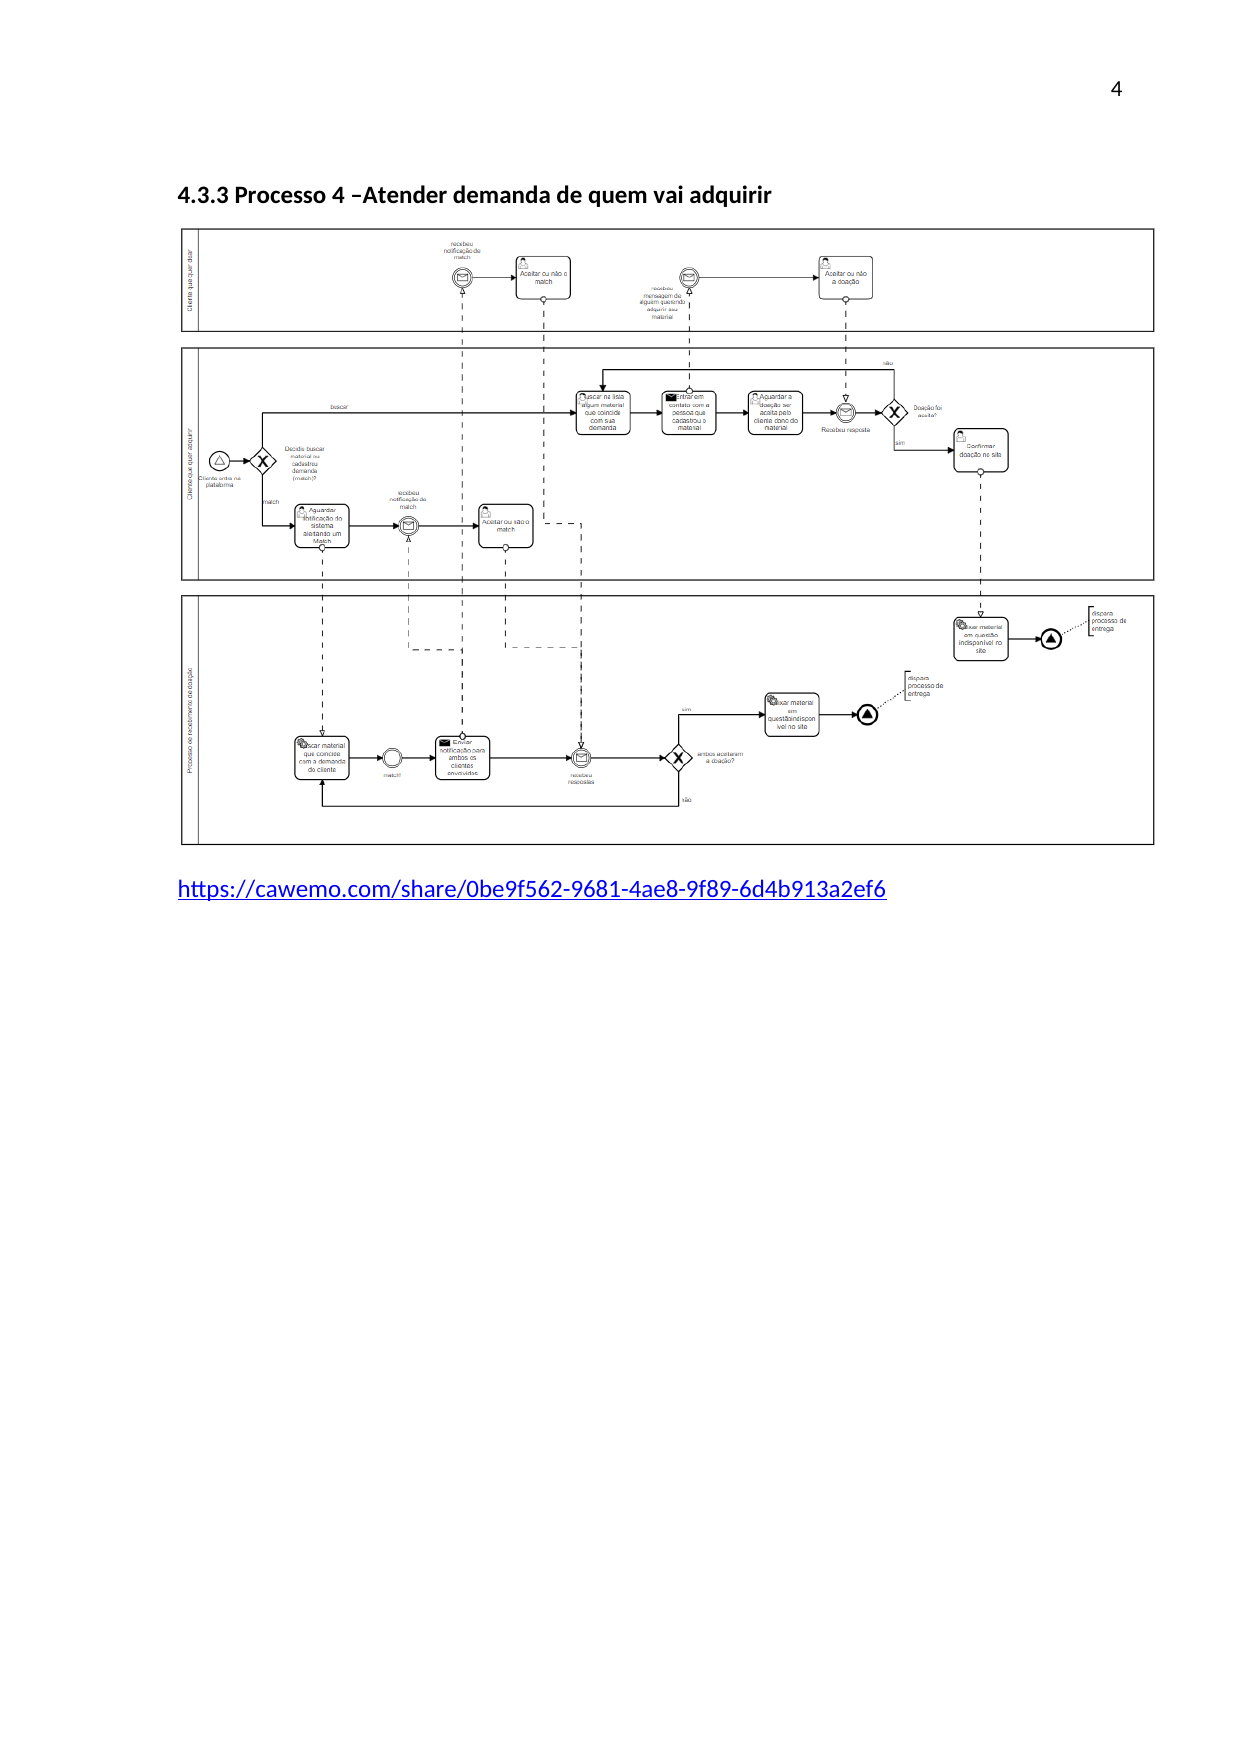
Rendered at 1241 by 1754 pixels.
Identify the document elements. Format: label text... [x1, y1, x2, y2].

text https://cawemo.com/share/0be9f562-9681-4ae8-9f89-6d4b913a2ef6 [177, 873, 1122, 903]
picture [177, 225, 1157, 848]
subtitle 4.3.3 Processo 4 –Atender demanda de quem vai adquirir [177, 179, 1122, 210]
